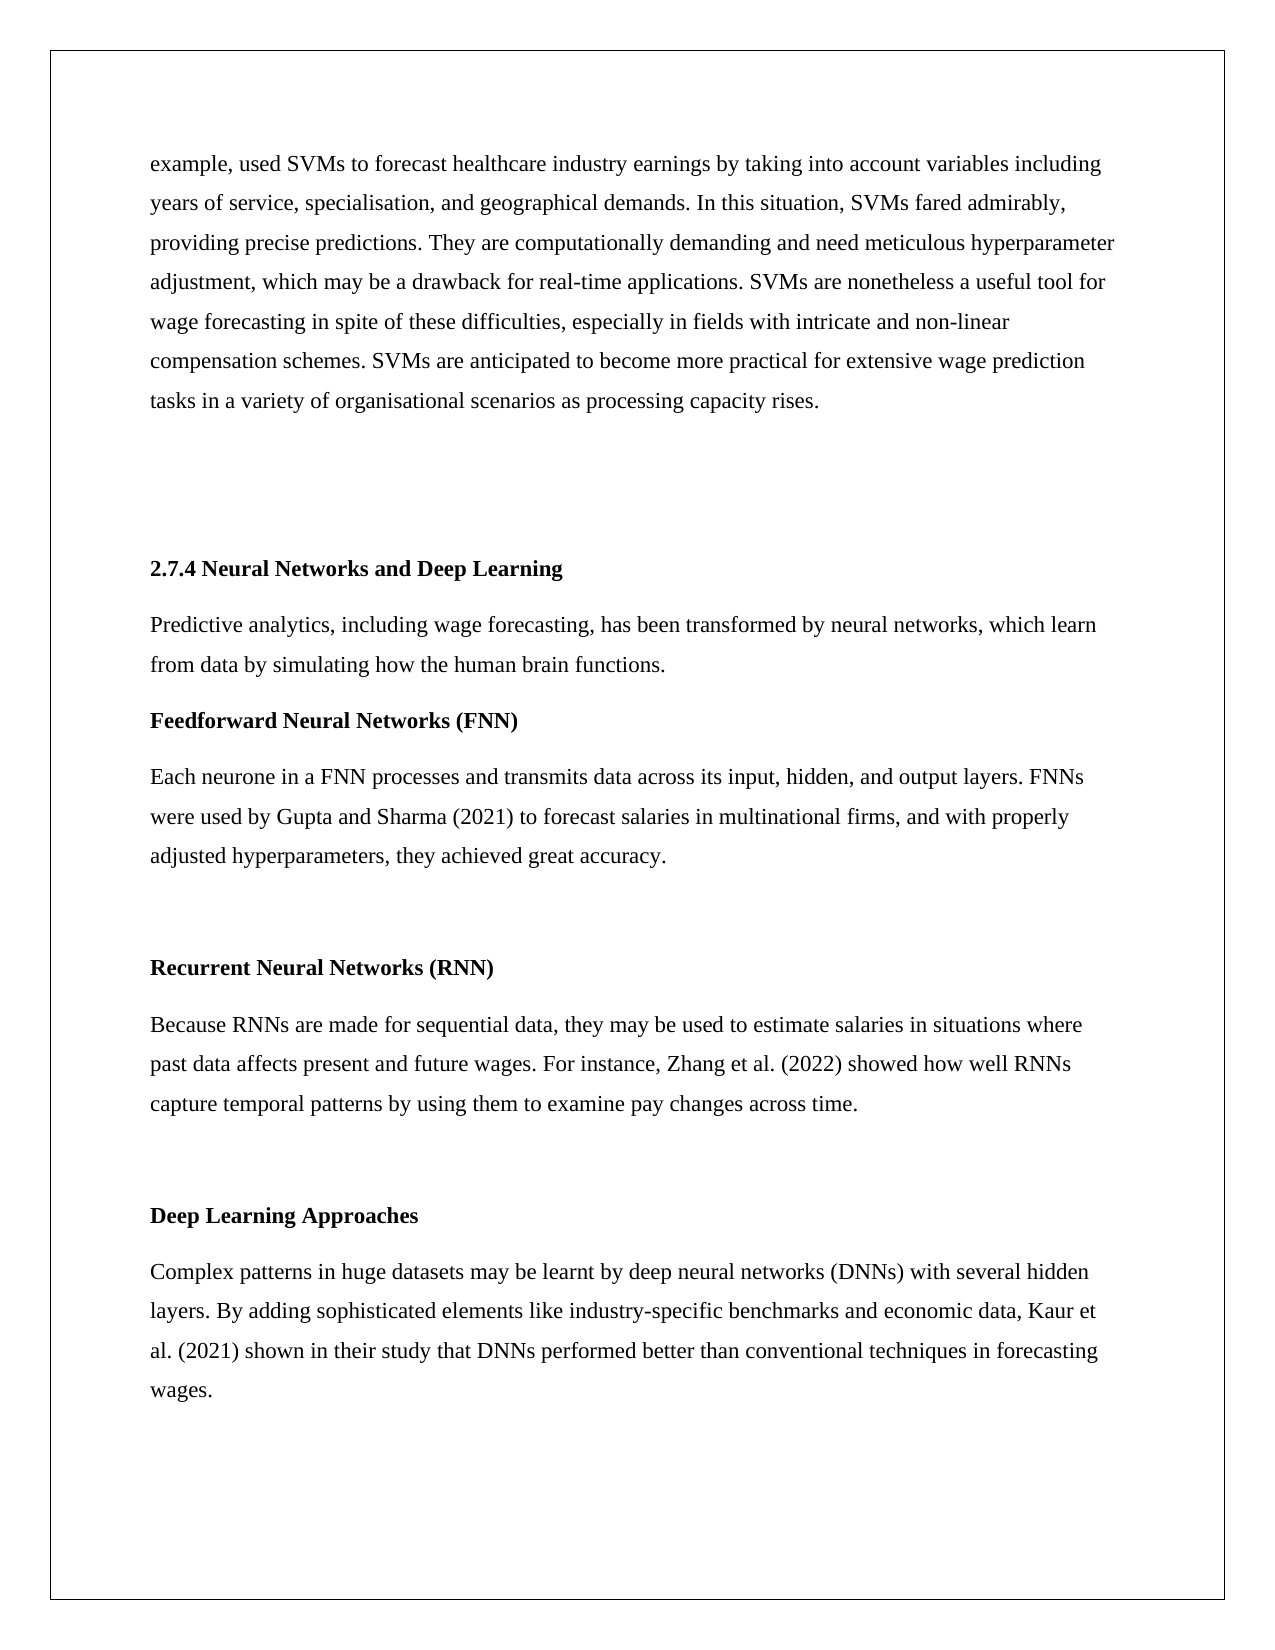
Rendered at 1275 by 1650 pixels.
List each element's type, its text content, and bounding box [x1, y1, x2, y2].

text Predictive analytics, including wage forecasting, has been transformed by neural networks, which learn from data by simulating how the human brain functions. [150, 611, 1125, 677]
text Recurrent Neural Networks (RNN) [150, 954, 1125, 981]
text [150, 150, 1125, 413]
text Feedforward Neural Networks (FNN) [150, 707, 1125, 733]
text Deep Learning Approaches [150, 1202, 1125, 1228]
text Complex patterns in huge datasets may be learnt by deep neural networks (DNNs) with several hidden layers. By adding sophisticated elements like industry-specific benchmarks and economic data, Kaur et al. (2021) shown in their study that DNNs performed better than conventional techniques in forecasting wages. [150, 1258, 1125, 1403]
text Each neurone in a FNN processes and transmits data across its input, hidden, and output layers. FNNs were used by Gupta and Sharma (2021) to forecast salaries in multinational firms, and with properly adjusted hyperparameters, they achieved great accuracy. [150, 763, 1125, 868]
text Because RNNs are made for sequential data, they may be used to estimate salaries in situations where past data affects present and future wages. For instance, Zhang et al. (2022) showed how well RNNs capture temporal patterns by using them to examine pay changes across time. [150, 1011, 1125, 1116]
text 2.7.4 Neural Networks and Deep Learning [150, 555, 1125, 582]
